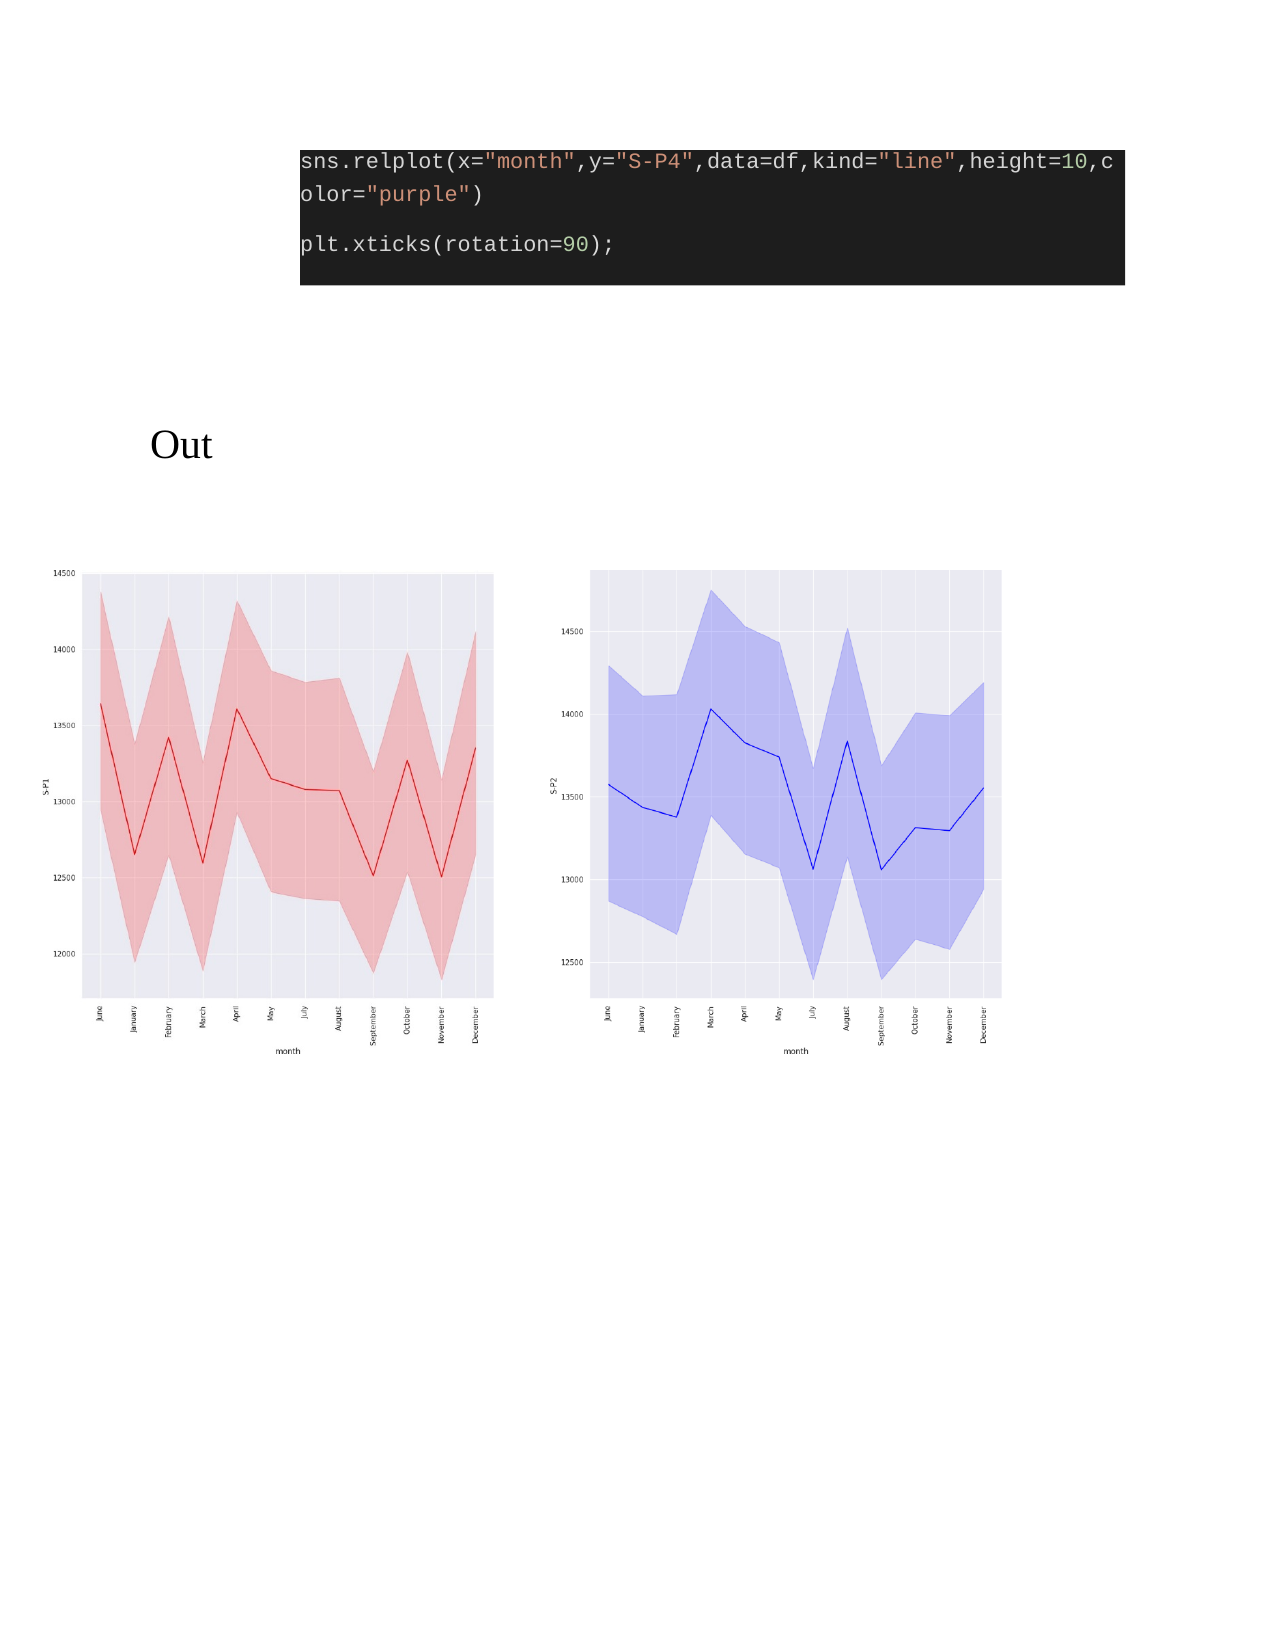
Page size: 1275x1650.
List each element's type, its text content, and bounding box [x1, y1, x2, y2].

picture [550, 570, 1002, 1054]
text Out [150, 420, 1212, 468]
picture [42, 570, 494, 1054]
